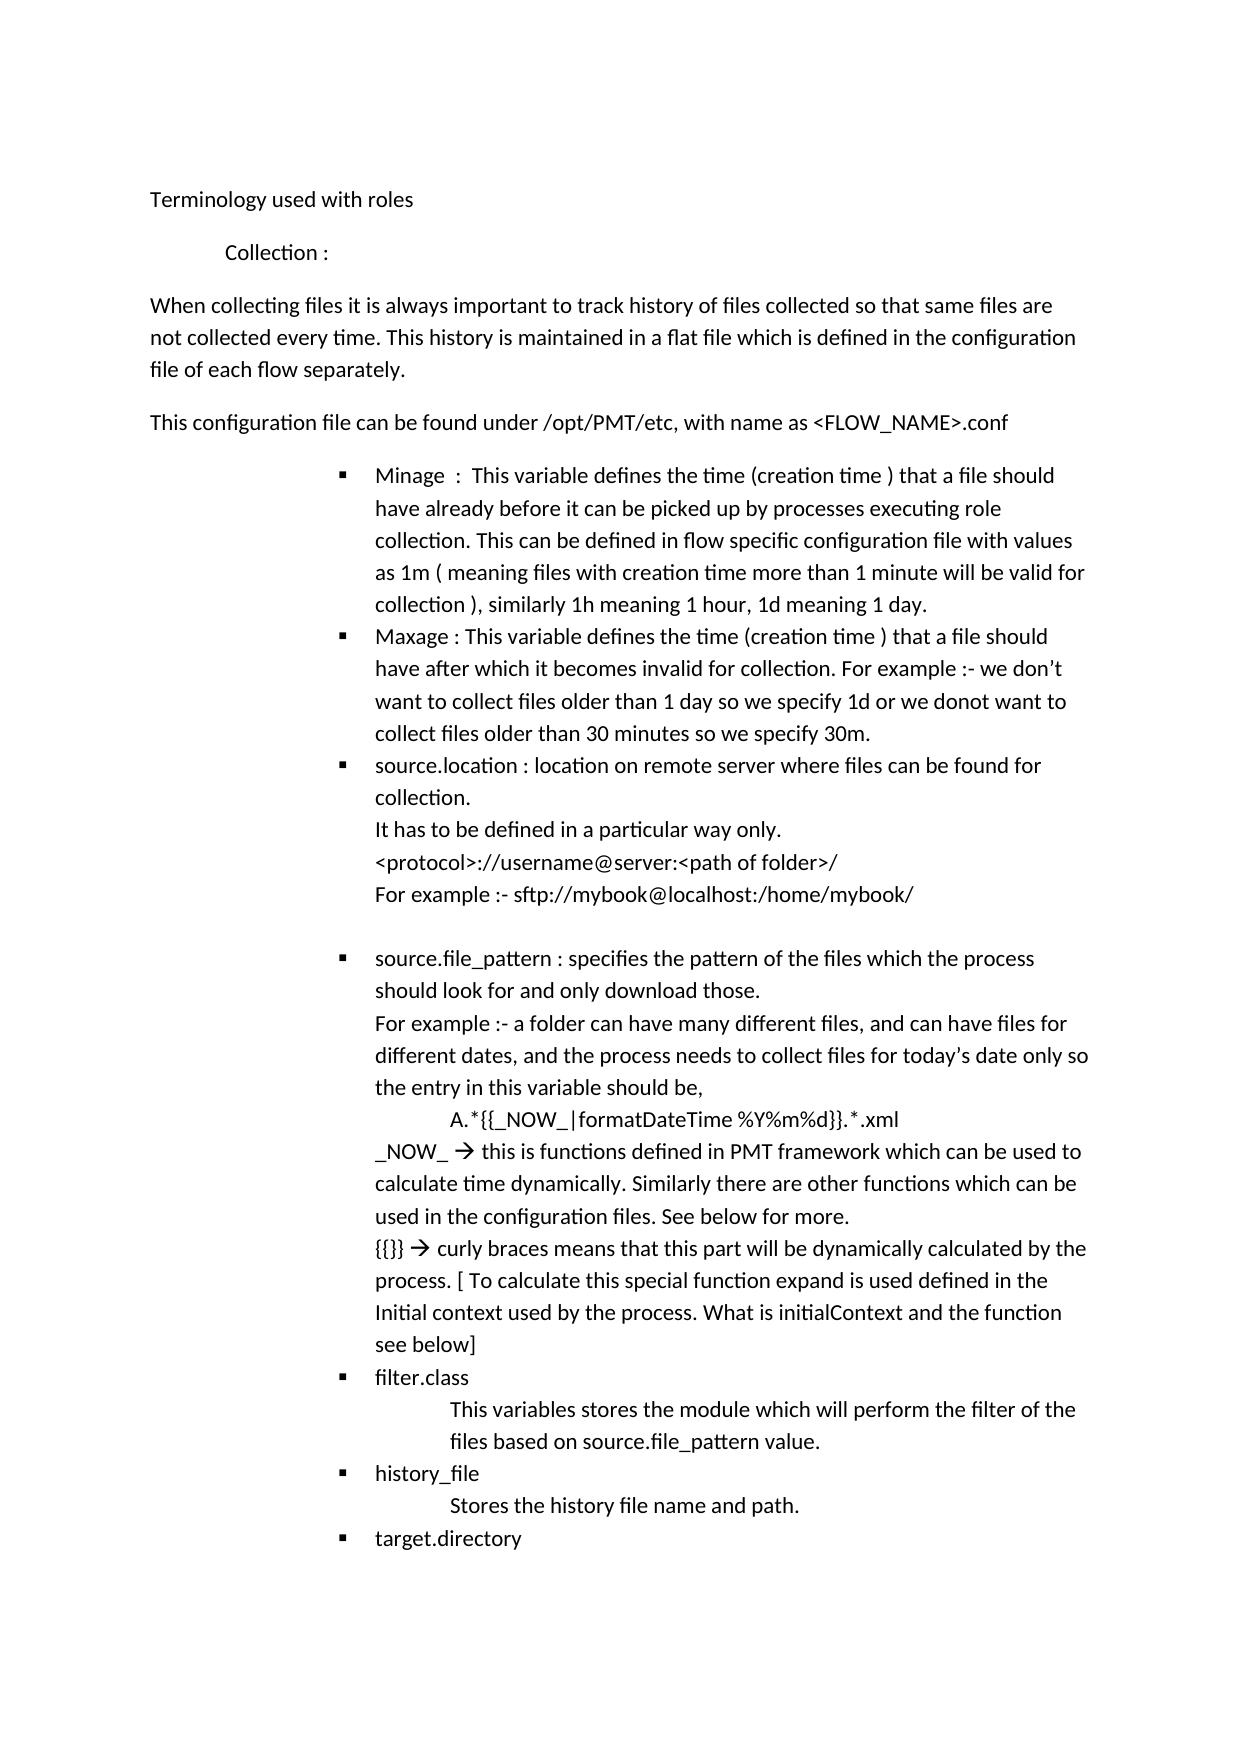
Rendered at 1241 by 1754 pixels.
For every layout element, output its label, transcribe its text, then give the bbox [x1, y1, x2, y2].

list It has to be defined in a particular way only. [375, 816, 1090, 843]
text {{}} curly braces means that this part will be dynamically calculated by the process. [ To calculate this special function expand is used defined in the Initial context used by the process. What is initialContext and the function see below] [375, 1234, 1090, 1358]
list <protocol>://username@server:<path of folder>/ [375, 848, 1090, 876]
list filter.class [337, 1363, 1090, 1391]
list target.directory [337, 1524, 1090, 1552]
list history_file [337, 1459, 1090, 1487]
text This variables stores the module which will perform the filter of the files based on source.file_pattern value. [450, 1395, 1090, 1455]
text _NOW_ this is functions defined in PMT framework which can be used to calculate time dynamically. Similarly there are other functions which can be used in the configuration files. See below for more. [375, 1137, 1090, 1230]
text Terminology used with roles [150, 185, 1090, 213]
list source.file_pattern : specifies the pattern of the files which the process should look for and only download those. [337, 944, 1090, 1004]
text When collecting files it is always important to track history of files collected so that same files are not collected every time. This history is maintained in a flat file which is defined in the configuration file of each flow separately. [150, 291, 1090, 383]
text For example :- a folder can have many different files, and can have files for different dates, and the process needs to collect files for today’s date only so the entry in this variable should be, [375, 1009, 1090, 1101]
text This configuration file can be found under /opt/PMT/etc, with name as <FLOW_NAME>.conf [150, 408, 1090, 436]
text Stores the history file name and path. [450, 1491, 1090, 1519]
text Collection : [150, 238, 1090, 266]
list Maxage : This variable defines the time (creation time ) that a file should have after which it becomes invalid for collection. For example :- we don’t want to collect files older than 1 day so we specify 1d or we donot want to collect files older than 30 minutes so we specify 30m. [337, 622, 1090, 747]
list Minage : This variable defines the time (creation time ) that a file should have already before it can be picked up by processes executing role collection. This can be defined in flow specific configuration file with values as 1m ( meaning files with creation time more than 1 minute will be valid for collection ), similarly 1h meaning 1 hour, 1d meaning 1 day. [337, 461, 1090, 618]
list source.location : location on remote server where files can be found for collection. [337, 751, 1090, 811]
text A.*{{_NOW_|formatDateTime %Y%m%d}}.*.xml [375, 1105, 1090, 1133]
list For example :- sftp://mybook@localhost:/home/mybook/ [375, 880, 1090, 908]
